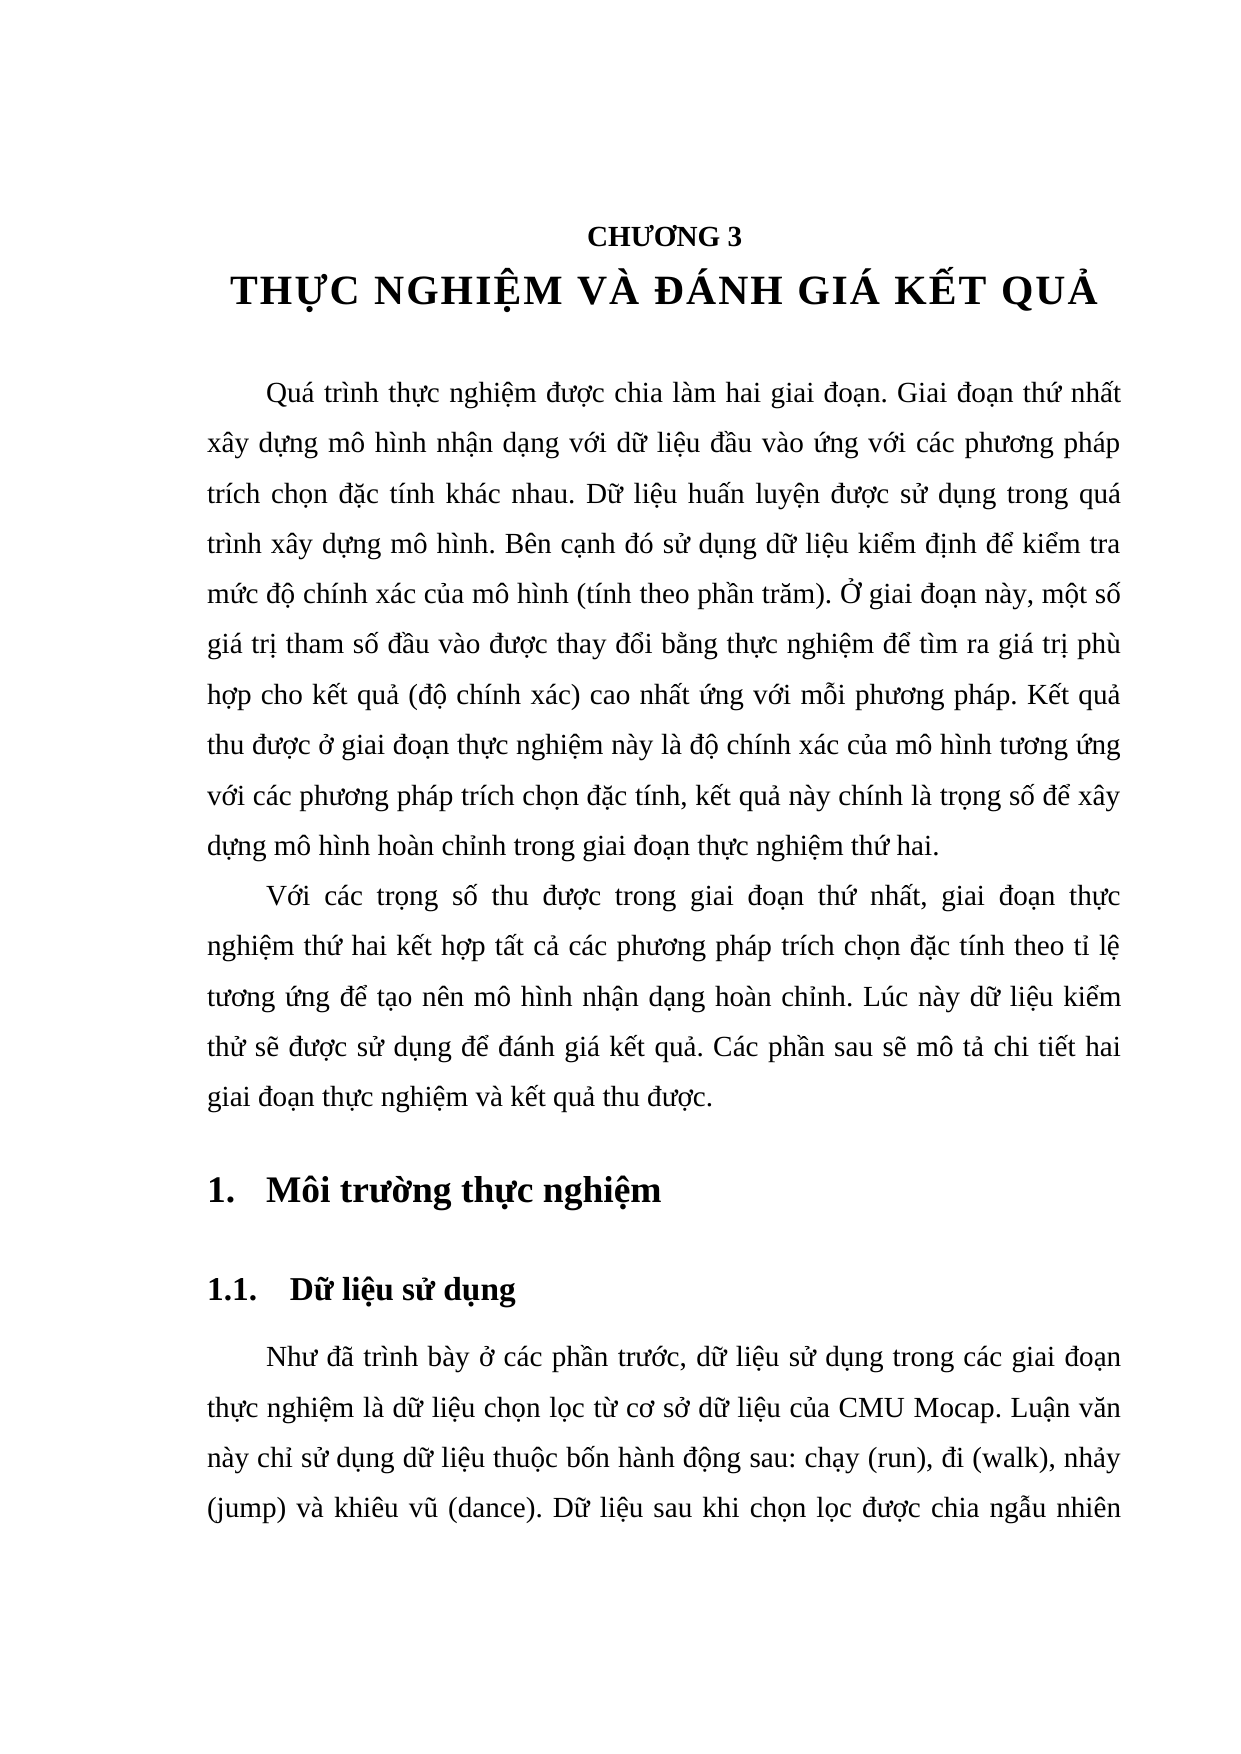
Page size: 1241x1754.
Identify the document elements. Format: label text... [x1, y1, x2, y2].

subtitle Môi trường thực nghiệm [207, 1167, 1122, 1210]
text Với các trọng số thu được trong giai đoạn thứ nhất, giai đoạn thực nghiệm thứ hai kết hợp tất cả các phương pháp trích chọn đặc tính theo tỉ lệ tương ứng để tạo nên mô hình nhận dạng hoàn chỉnh. Lúc này dữ liệu kiểm thử sẽ được sử dụng để đánh giá kết quả. Các phần sau sẽ mô tả chi tiết hai giai đoạn thực nghiệm và kết quả thu được. [207, 878, 1122, 1113]
text CHƯƠNG 3 [207, 219, 1122, 253]
subtitle THỰC NGHIỆM VÀ ĐÁNH GIÁ KẾT QUẢ [207, 265, 1122, 313]
text Quá trình thực nghiệm được chia làm hai giai đoạn. Giai đoạn thứ nhất xây dựng mô hình nhận dạng với dữ liệu đầu vào ứng với các phương pháp trích chọn đặc tính khác nhau. Dữ liệu huấn luyện được sử dụng trong quá trình xây dựng mô hình. Bên cạnh đó sử dụng dữ liệu kiểm định để kiểm tra mức độ chính xác của mô hình (tính theo phần trăm). Ở giai đoạn này, một số giá trị tham số đầu vào được thay đổi bằng thực nghiệm để tìm ra giá trị phù hợp cho kết quả (độ chính xác) cao nhất ứng với mỗi phương pháp. Kết quả thu được ở giai đoạn thực nghiệm này là độ chính xác của mô hình tương ứng với các phương pháp trích chọn đặc tính, kết quả này chính là trọng số để xây dựng mô hình hoàn chỉnh trong giai đoạn thực nghiệm thứ hai. [207, 375, 1122, 861]
subtitle Dữ liệu sử dụng [207, 1269, 1122, 1308]
